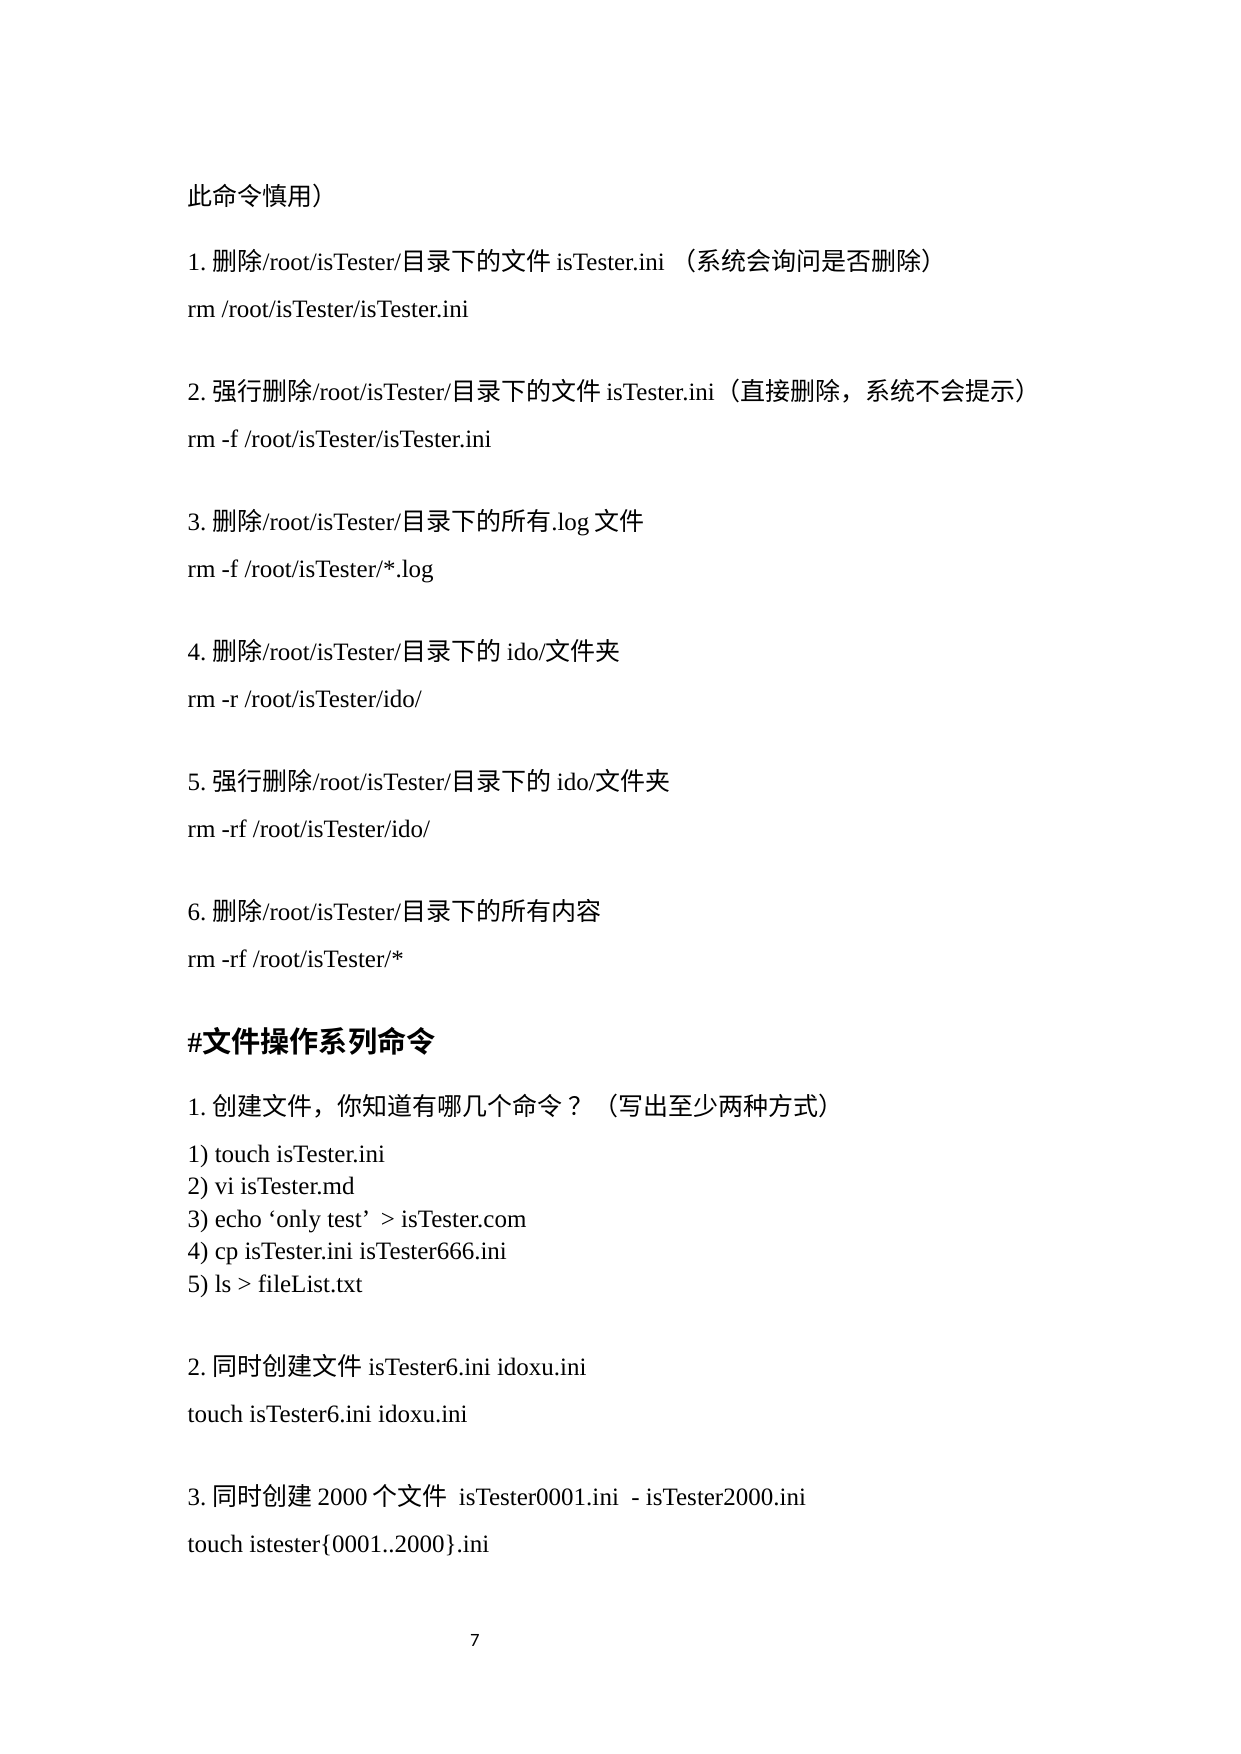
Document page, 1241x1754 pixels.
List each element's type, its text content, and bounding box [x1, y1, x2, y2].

text 3. 删除/root/isTester/目录下的所有.log文件 [187, 487, 1053, 552]
text 3. 同时创建2000个文件 isTester0001.ini - isTester2000.ini [187, 1462, 1053, 1527]
text rm -f /root/isTester/isTester.ini [187, 422, 1053, 454]
text 5. 强行删除/root/isTester/目录下的 ido/文件夹 [187, 747, 1053, 812]
text touch istester{0001..2000}.ini [187, 1527, 1053, 1559]
text 3) echo ‘only test’ > isTester.com [187, 1202, 1053, 1234]
text 1. 删除/root/isTester/目录下的文件isTester.ini （系统会询问是否删除） [187, 227, 1053, 292]
text 2) vi isTester.md [187, 1169, 1053, 1202]
text 5) ls > fileList.txt [187, 1267, 1053, 1299]
text 2. 同时创建文件 isTester6.ini idoxu.ini [187, 1332, 1053, 1397]
text 1. 创建文件，你知道有哪几个命令 ？（写出至少两种方式） [187, 1072, 1053, 1137]
text 4) cp isTester.ini isTester666.ini [187, 1234, 1053, 1267]
text 1) touch isTester.ini [187, 1137, 1053, 1169]
text 4. 删除/root/isTester/目录下的 ido/文件夹 [187, 617, 1053, 682]
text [187, 162, 1053, 227]
text 2. 强行删除/root/isTester/目录下的文件isTester.ini（直接删除，系统不会提示） [187, 357, 1053, 422]
text rm -rf /root/isTester/ido/ [187, 812, 1053, 844]
text rm /root/isTester/isTester.ini [187, 292, 1053, 324]
text rm -r /root/isTester/ido/ [187, 682, 1053, 714]
text rm -rf /root/isTester/* [187, 942, 1053, 974]
text rm -f /root/isTester/*.log [187, 552, 1053, 584]
text #文件操作系列命令 [187, 1007, 1053, 1072]
text touch isTester6.ini idoxu.ini [187, 1397, 1053, 1429]
text 6. 删除/root/isTester/目录下的所有内容 [187, 877, 1053, 942]
